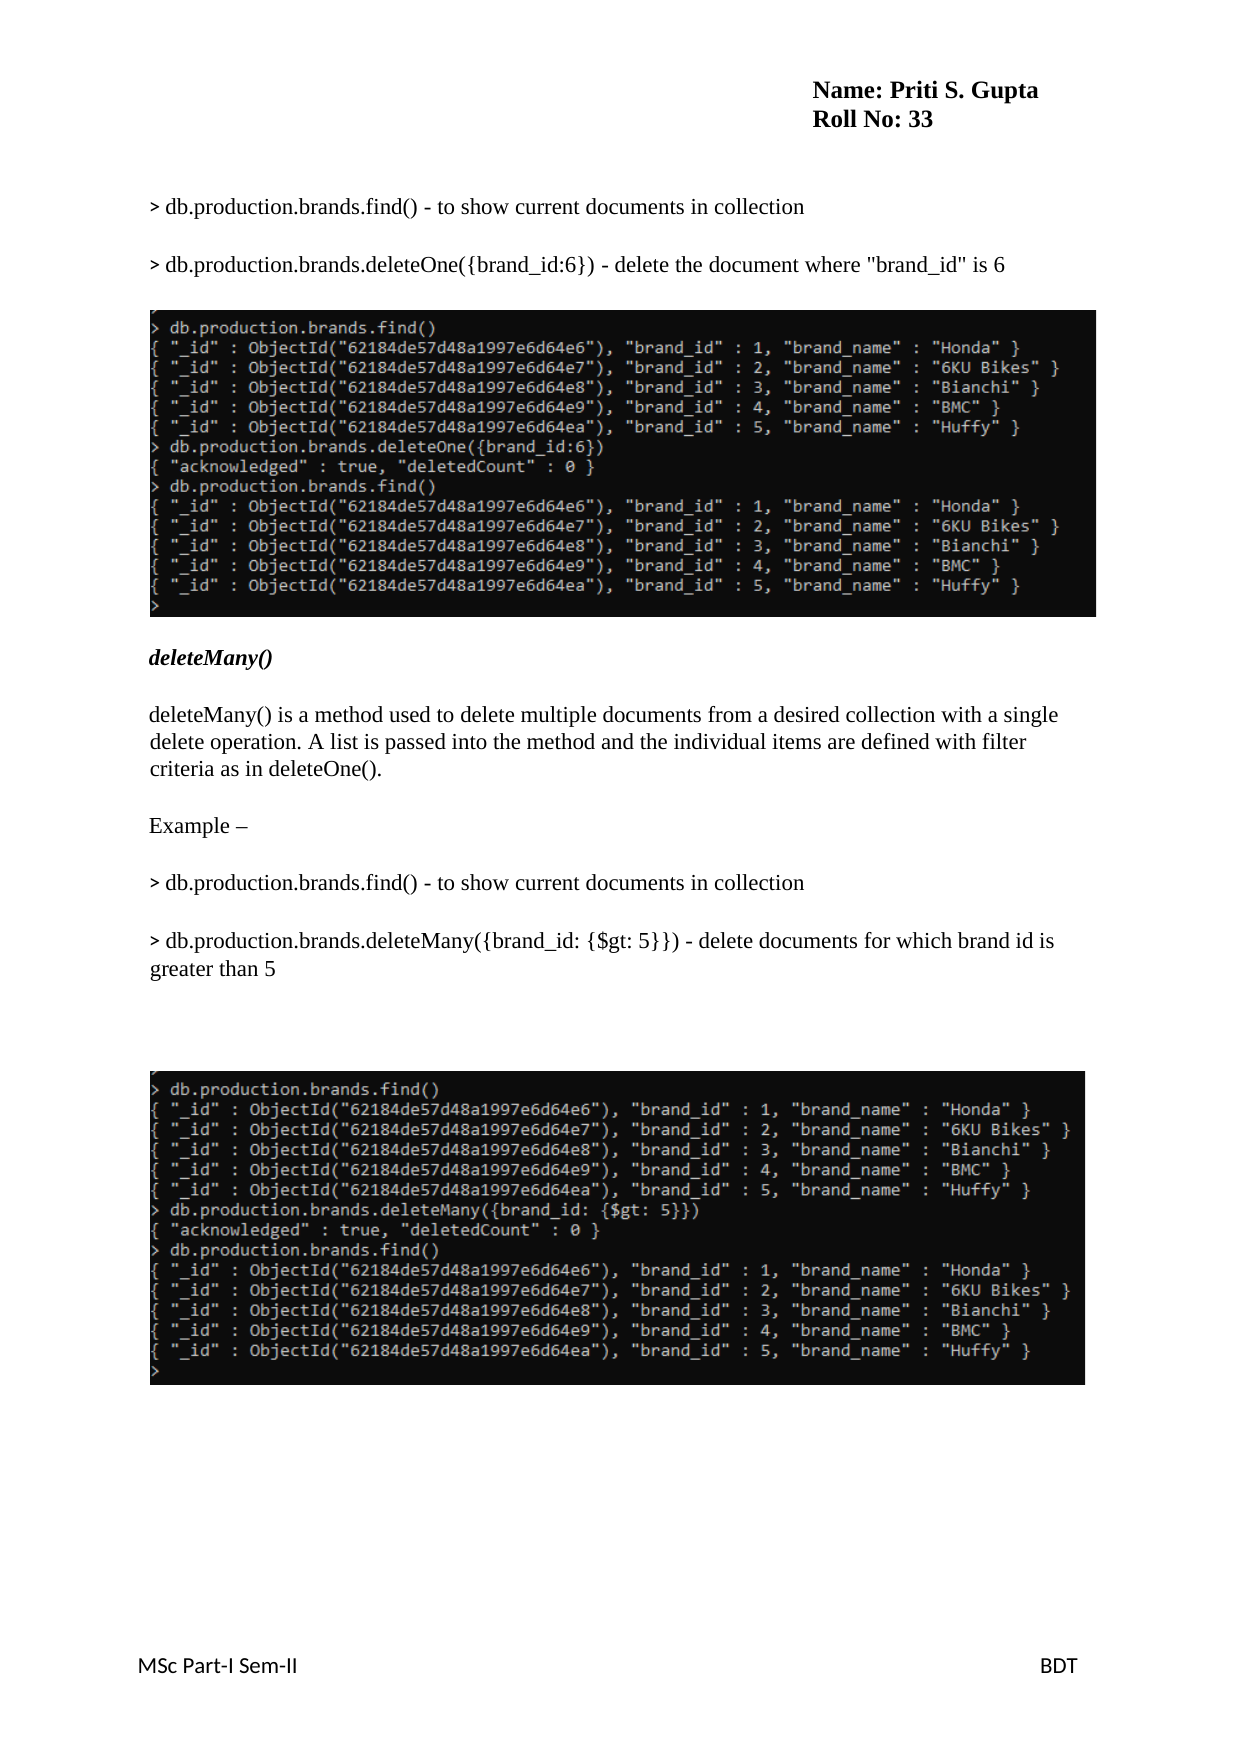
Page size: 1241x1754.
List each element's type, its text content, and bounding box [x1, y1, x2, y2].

list db.production.brands.deleteOne({brand_id:6}) - delete the document where "brand_id" is 6 [148, 251, 1107, 278]
text deleteMany() is a method used to delete multiple documents from a desired collection with a single delete operation. A list is passed into the method and the individual items are defined with filter criteria as in deleteOne(). [148, 701, 1079, 782]
picture [150, 310, 1097, 617]
text Example – [148, 812, 1107, 838]
list db.production.brands.find() - to show current documents in collection [148, 192, 1107, 221]
list db.production.brands.deleteMany({brand_id: {$gt: 5}}) - delete documents for which brand id is greater than 5 [148, 926, 1058, 981]
subtitle deleteMany() [148, 644, 1107, 671]
picture [150, 1071, 1086, 1385]
list db.production.brands.find() - to show current documents in collection [148, 868, 1107, 896]
